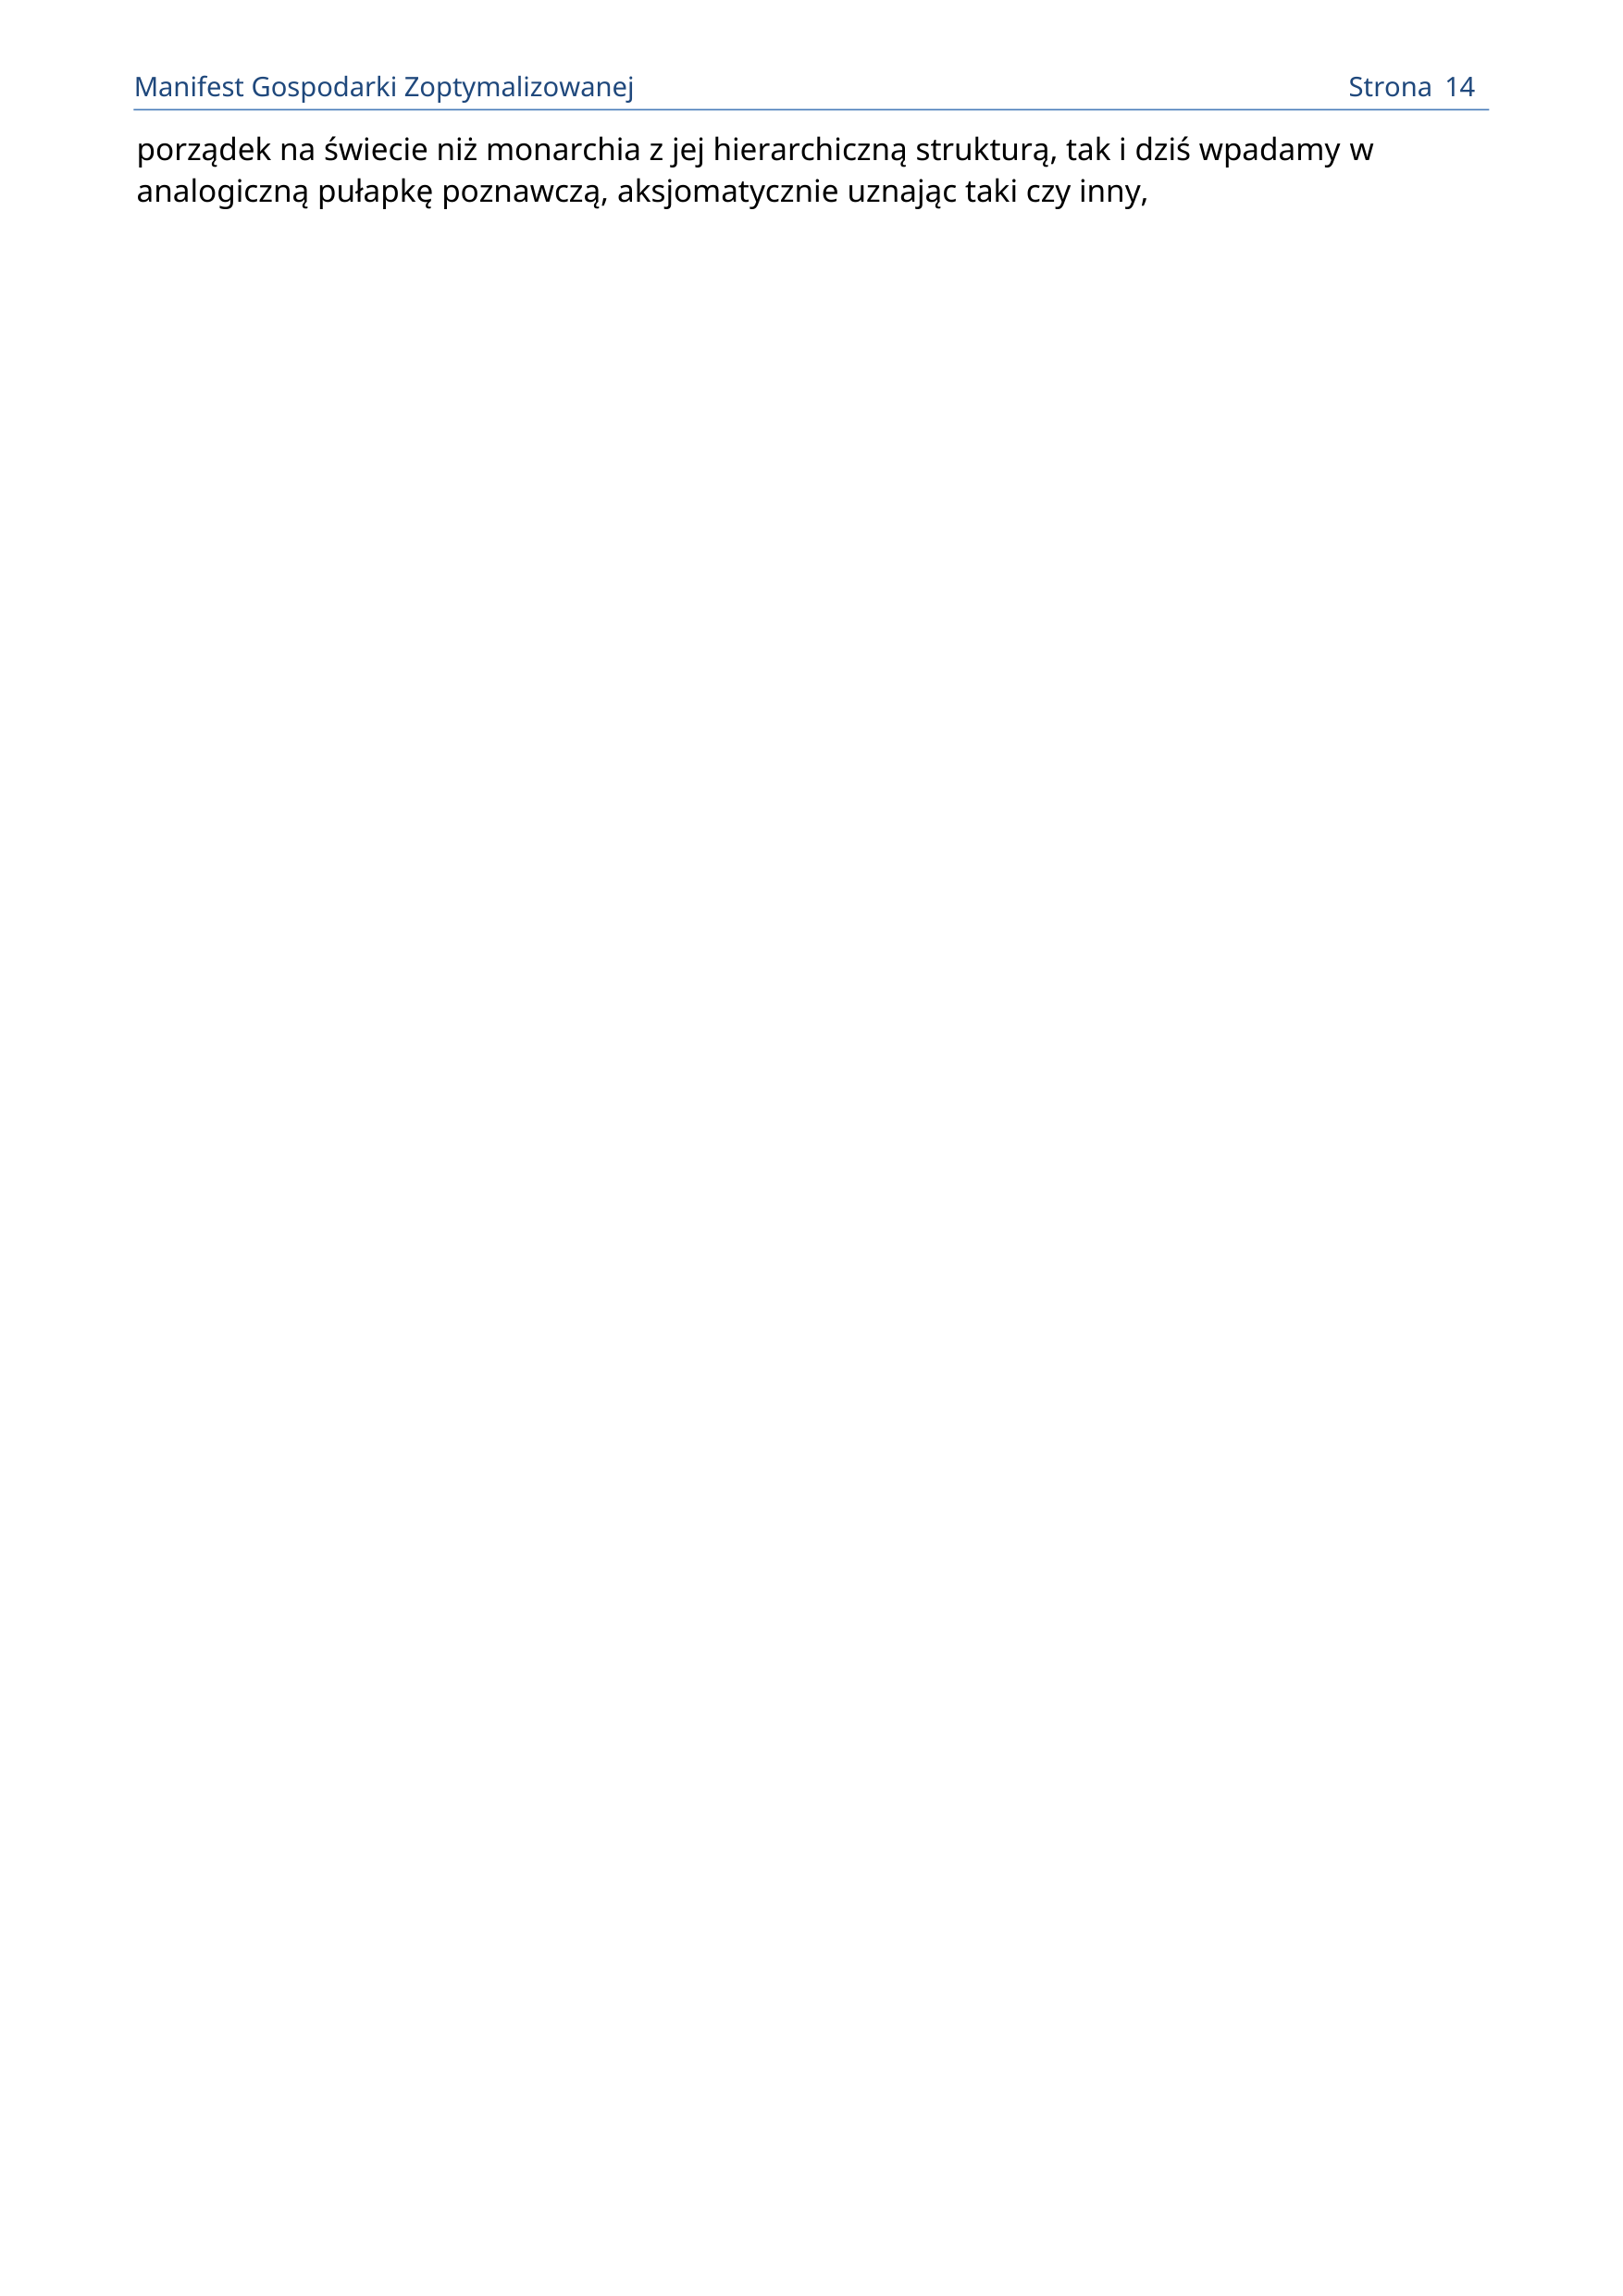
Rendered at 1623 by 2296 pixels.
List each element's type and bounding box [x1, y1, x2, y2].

text [136, 127, 1497, 211]
